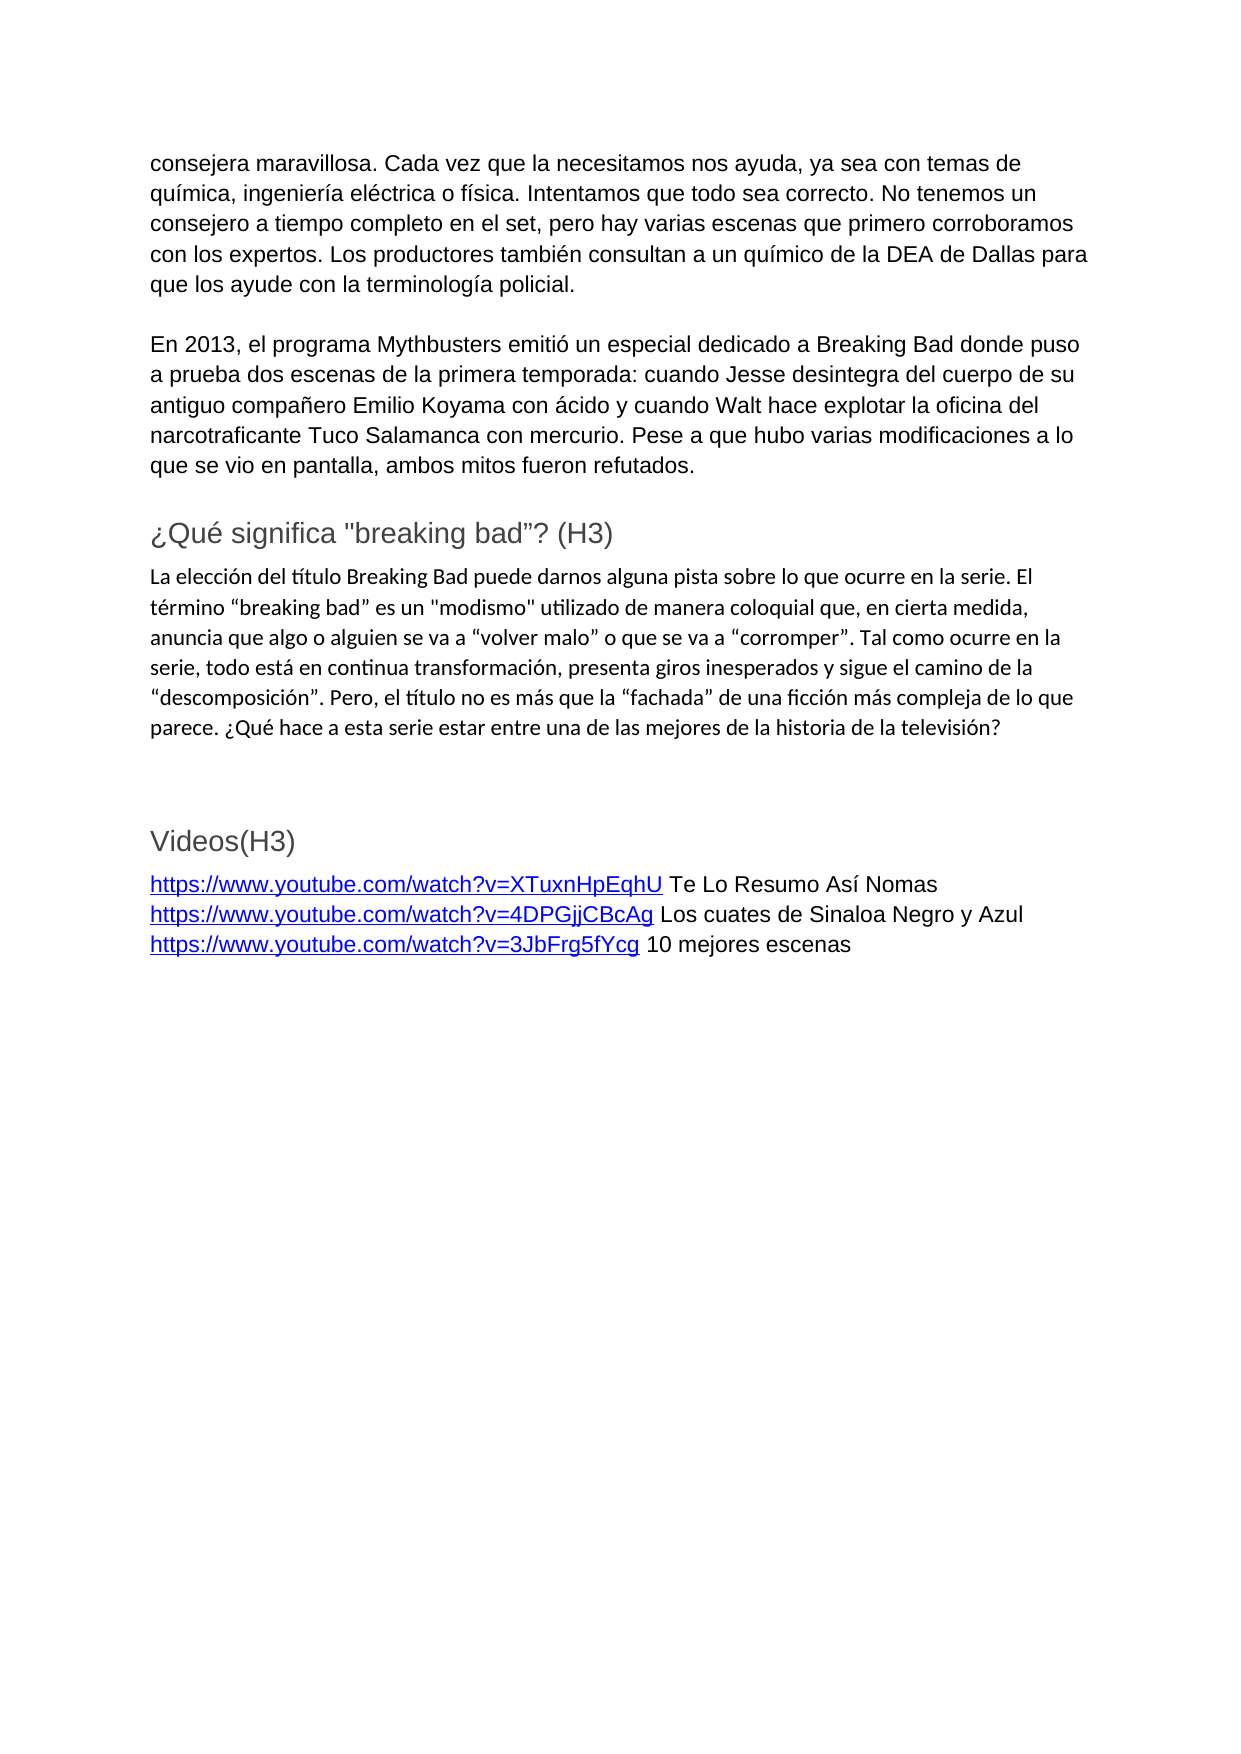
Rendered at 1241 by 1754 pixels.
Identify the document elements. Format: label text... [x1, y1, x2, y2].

text En 2013, el programa Mythbusters emitió un especial dedicado a Breaking Bad donde puso a prueba dos escenas de la primera temporada: cuando Jesse desintegra del cuerpo de su antiguo compañero Emilio Koyama con ácido y cuando Walt hace explotar la oficina del narcotraficante Tuco Salamanca con mercurio. Pese a que hubo varias modificaciones a lo que se vio en pantalla, ambos mitos fueron refutados. [150, 331, 1090, 478]
text La elección del título Breaking Bad puede darnos alguna pista sobre lo que ocurre en la serie. El término “breaking bad” es un "modismo" utilizado de manera coloquial que, en cierta medida, anuncia que algo o alguien se va a “volver malo” o que se va a “corromper”. Tal como ocurre en la serie, todo está en continua transformación, presenta giros inesperados y sigue el camino de la “descomposición”. Pero, el título no es más que la “fachada” de una ficción más compleja de lo que parece. ¿Qué hace a esta serie estar entre una de las mejores de la historia de la televisión? [150, 562, 1090, 742]
text https://www.youtube.com/watch?v=4DPGjjCBcAg Los cuates de Sinaloa Negro y Azul [150, 901, 1090, 927]
subtitle ¿Qué significa "breaking bad”? (H3) [150, 516, 1090, 549]
text https://www.youtube.com/watch?v=3JbFrg5fYcg 10 mejores escenas [150, 931, 1090, 958]
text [150, 150, 1090, 297]
text https://www.youtube.com/watch?v=XTuxnHpEqhU Te Lo Resumo Así Nomas [150, 871, 1090, 897]
subtitle Videos(H3) [150, 824, 1090, 857]
